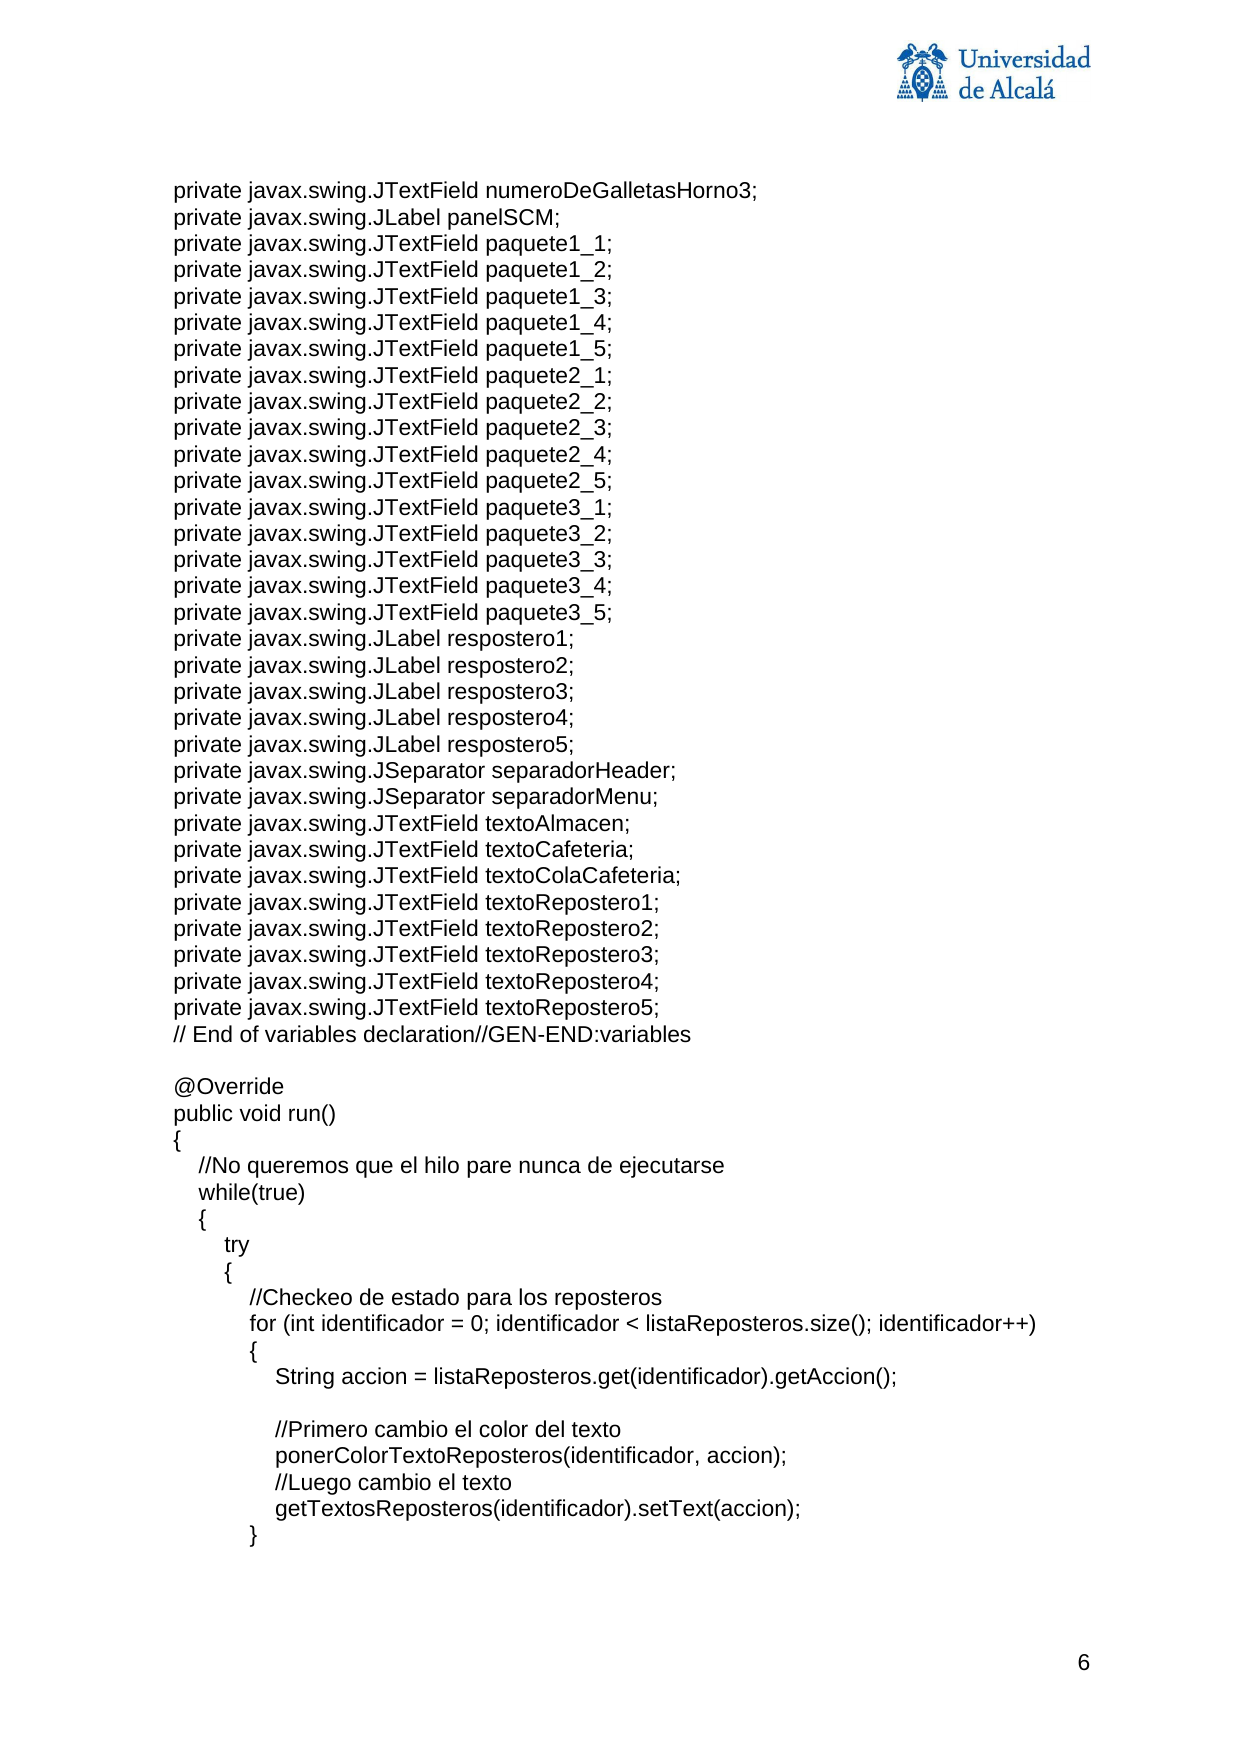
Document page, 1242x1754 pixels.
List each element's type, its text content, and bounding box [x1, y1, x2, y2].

text private javax.swing.JTextField paquete1_4; [148, 309, 1094, 335]
text public void run() [148, 1099, 1094, 1126]
text { [148, 1126, 1094, 1152]
text private javax.swing.JTextField paquete2_2; [148, 388, 1094, 414]
text } [148, 1521, 1094, 1548]
text private javax.swing.JTextField paquete2_5; [148, 467, 1094, 493]
text private javax.swing.JSeparator separadorHeader; [148, 757, 1094, 783]
text private javax.swing.JTextField paquete1_2; [148, 256, 1094, 283]
text //Primero cambio el color del texto [148, 1416, 1094, 1442]
text private javax.swing.JTextField paquete3_1; [148, 493, 1094, 520]
text private javax.swing.JTextField paquete2_3; [148, 414, 1094, 441]
picture [896, 40, 1091, 102]
text private javax.swing.JTextField paquete3_5; [148, 599, 1094, 625]
text //Checkeo de estado para los reposteros [148, 1284, 1094, 1310]
text private javax.swing.JLabel respostero1; [148, 625, 1094, 652]
text private javax.swing.JTextField textoRepostero5; [148, 994, 1094, 1021]
text //Luego cambio el texto [148, 1468, 1094, 1495]
text private javax.swing.JTextField paquete3_2; [148, 520, 1094, 546]
text private javax.swing.JTextField textoRepostero4; [148, 968, 1094, 994]
text while(true) [148, 1179, 1094, 1205]
text private javax.swing.JSeparator separadorMenu; [148, 783, 1094, 810]
text getTextosReposteros(identificador).setText(accion); [148, 1495, 1094, 1521]
text { [148, 1205, 1094, 1231]
text { [148, 1337, 1094, 1363]
text // End of variables declaration//GEN-END:variables [148, 1021, 1094, 1047]
text //No queremos que el hilo pare nunca de ejecutarse [148, 1152, 1094, 1179]
text private javax.swing.JLabel respostero2; [148, 652, 1094, 678]
text { [148, 1258, 1094, 1284]
text private javax.swing.JTextField paquete2_4; [148, 441, 1094, 467]
text private javax.swing.JTextField textoCafeteria; [148, 836, 1094, 862]
text private javax.swing.JTextField paquete3_3; [148, 546, 1094, 572]
text try [148, 1231, 1094, 1258]
text private javax.swing.JTextField paquete1_5; [148, 335, 1094, 362]
text private javax.swing.JLabel respostero4; [148, 704, 1094, 731]
text String accion = listaReposteros.get(identificador).getAccion(); [148, 1363, 1094, 1389]
text private javax.swing.JLabel panelSCM; [148, 203, 1094, 230]
text private javax.swing.JLabel respostero5; [148, 731, 1094, 757]
text private javax.swing.JTextField paquete3_4; [148, 572, 1094, 599]
text private javax.swing.JTextField textoColaCafeteria; [148, 862, 1094, 889]
text private javax.swing.JTextField paquete1_1; [148, 230, 1094, 256]
text private javax.swing.JTextField paquete2_1; [148, 362, 1094, 388]
text private javax.swing.JTextField numeroDeGalletasHorno3; [148, 177, 1094, 203]
text private javax.swing.JTextField paquete1_3; [148, 283, 1094, 309]
text private javax.swing.JTextField textoRepostero2; [148, 915, 1094, 941]
text private javax.swing.JTextField textoRepostero1; [148, 889, 1094, 915]
text private javax.swing.JTextField textoRepostero3; [148, 941, 1094, 968]
text @Override [148, 1073, 1094, 1099]
text for (int identificador = 0; identificador < listaReposteros.size(); identificador++) [148, 1310, 1094, 1337]
text private javax.swing.JLabel respostero3; [148, 678, 1094, 704]
text private javax.swing.JTextField textoAlmacen; [148, 810, 1094, 836]
text ponerColorTextoReposteros(identificador, accion); [148, 1442, 1094, 1468]
